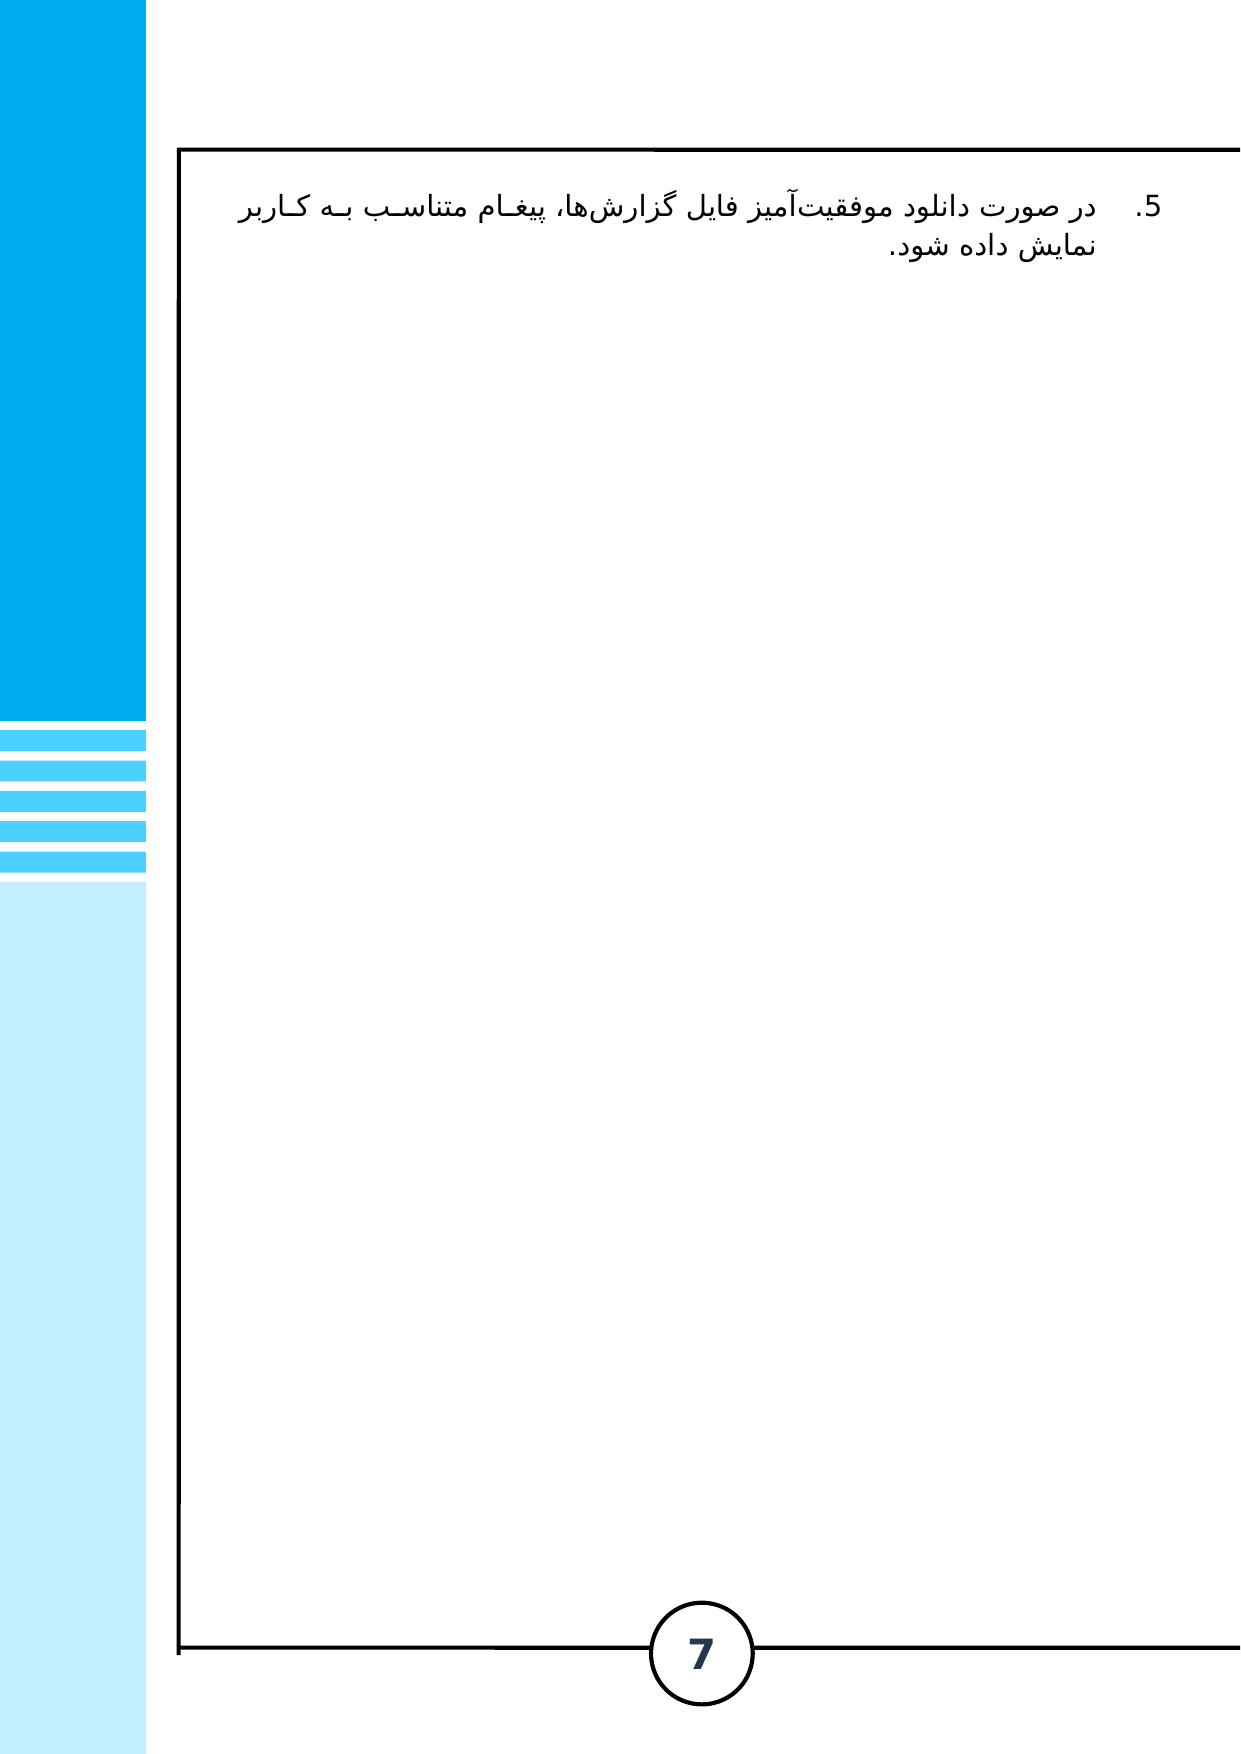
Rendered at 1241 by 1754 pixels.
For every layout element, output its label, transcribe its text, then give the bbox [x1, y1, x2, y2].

list در صورت دانلود موفقیت‌آمیز فایل گزارش‌ها، پیغام متناسب به کاربر نمایش داده شود. [239, 189, 1134, 262]
